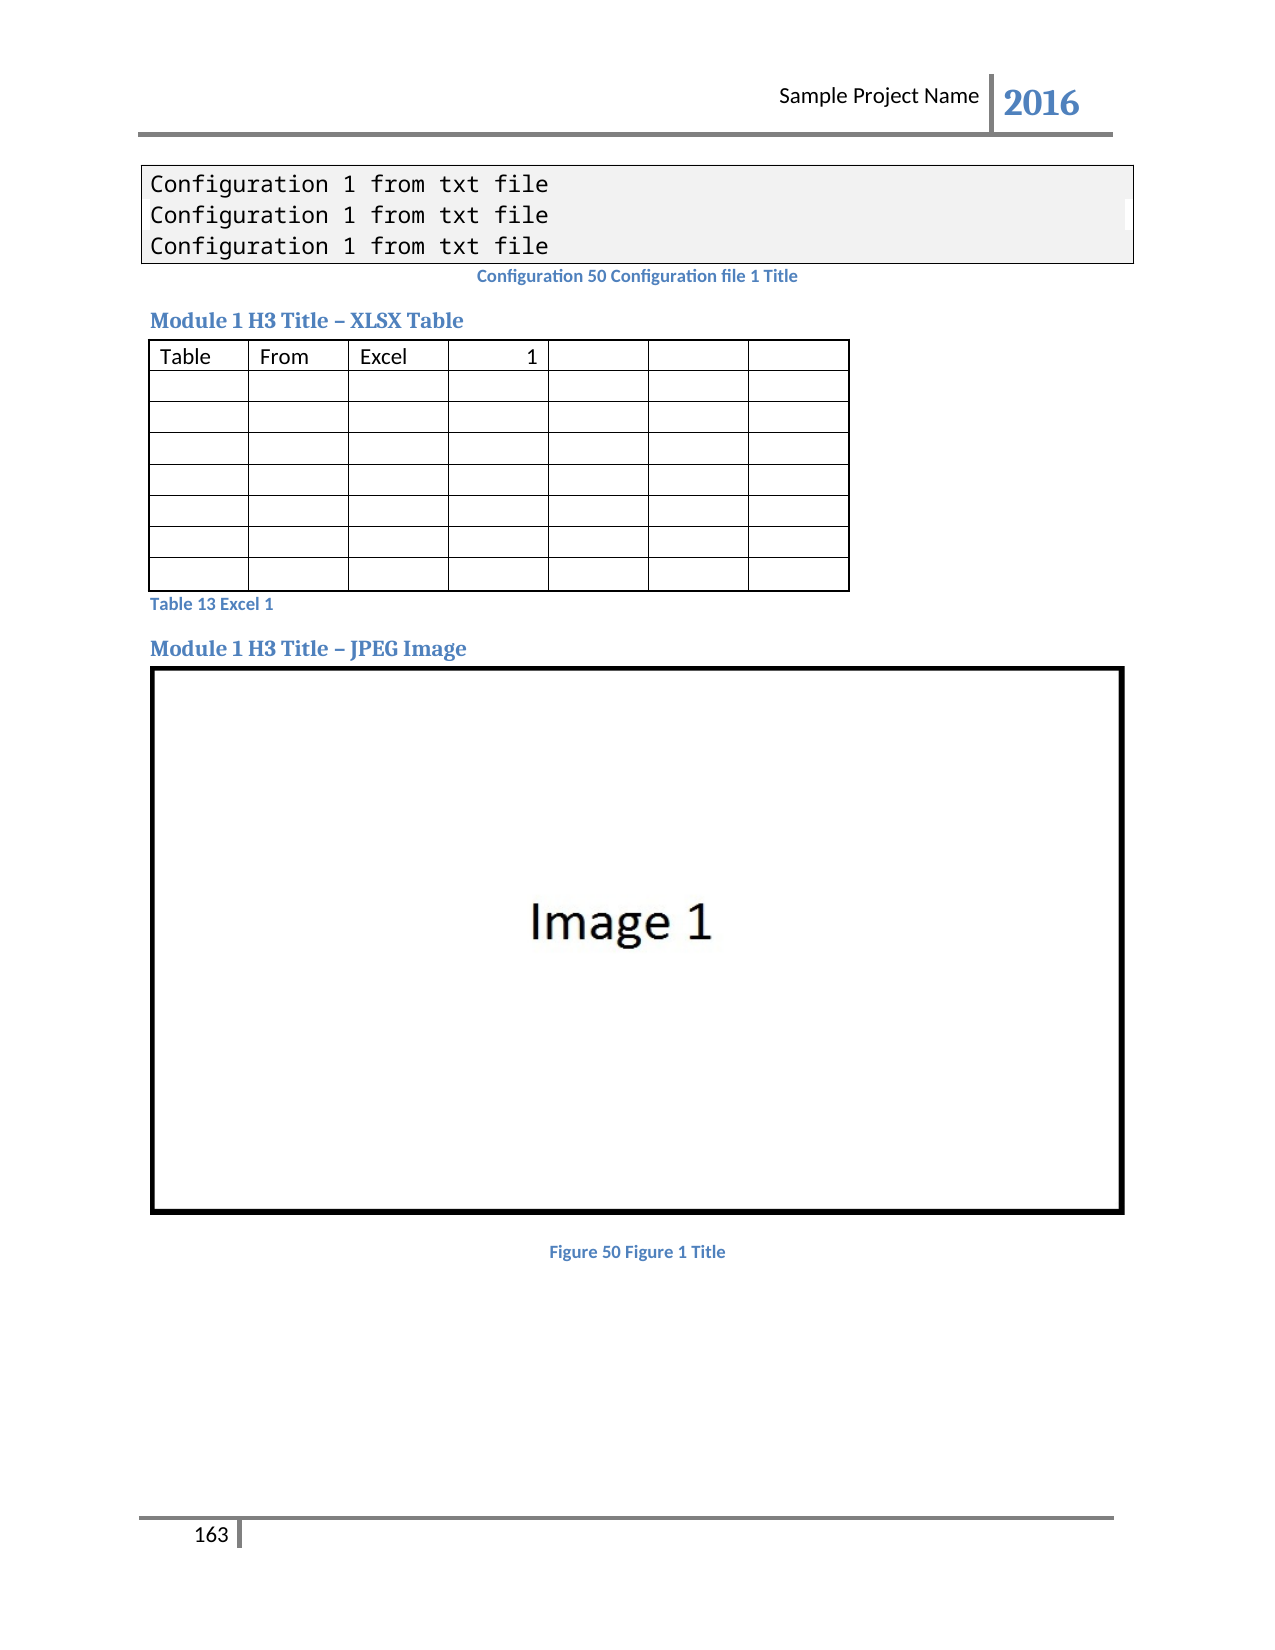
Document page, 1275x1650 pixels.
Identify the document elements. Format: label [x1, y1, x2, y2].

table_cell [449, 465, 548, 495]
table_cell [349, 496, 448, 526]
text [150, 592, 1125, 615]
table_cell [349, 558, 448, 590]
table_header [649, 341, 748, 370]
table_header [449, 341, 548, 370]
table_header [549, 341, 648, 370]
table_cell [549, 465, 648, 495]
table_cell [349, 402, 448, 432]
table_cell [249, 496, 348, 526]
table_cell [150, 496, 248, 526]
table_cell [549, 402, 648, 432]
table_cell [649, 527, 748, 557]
picture [150, 666, 1125, 1215]
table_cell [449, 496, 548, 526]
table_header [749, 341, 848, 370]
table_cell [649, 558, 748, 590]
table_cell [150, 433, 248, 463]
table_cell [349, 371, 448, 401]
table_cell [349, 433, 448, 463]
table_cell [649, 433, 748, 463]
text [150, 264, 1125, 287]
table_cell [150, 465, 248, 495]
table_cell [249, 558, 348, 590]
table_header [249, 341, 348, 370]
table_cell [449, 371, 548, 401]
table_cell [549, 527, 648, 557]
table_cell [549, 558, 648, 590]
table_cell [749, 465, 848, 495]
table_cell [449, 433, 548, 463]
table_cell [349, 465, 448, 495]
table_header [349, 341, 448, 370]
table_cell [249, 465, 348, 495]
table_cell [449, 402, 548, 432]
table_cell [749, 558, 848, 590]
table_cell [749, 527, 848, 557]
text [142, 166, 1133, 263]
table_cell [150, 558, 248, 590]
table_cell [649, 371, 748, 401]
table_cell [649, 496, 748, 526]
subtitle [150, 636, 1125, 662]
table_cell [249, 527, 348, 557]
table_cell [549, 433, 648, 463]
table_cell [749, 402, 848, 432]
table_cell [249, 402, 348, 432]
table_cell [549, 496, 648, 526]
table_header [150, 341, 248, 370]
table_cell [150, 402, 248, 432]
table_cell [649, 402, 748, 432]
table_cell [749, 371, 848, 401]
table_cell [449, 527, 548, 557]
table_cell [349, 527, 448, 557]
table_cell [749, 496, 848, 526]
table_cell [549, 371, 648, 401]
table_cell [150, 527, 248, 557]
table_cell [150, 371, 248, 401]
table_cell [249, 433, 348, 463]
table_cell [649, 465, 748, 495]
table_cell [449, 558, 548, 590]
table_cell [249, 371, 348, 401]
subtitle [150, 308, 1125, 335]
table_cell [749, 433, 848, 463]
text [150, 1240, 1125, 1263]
